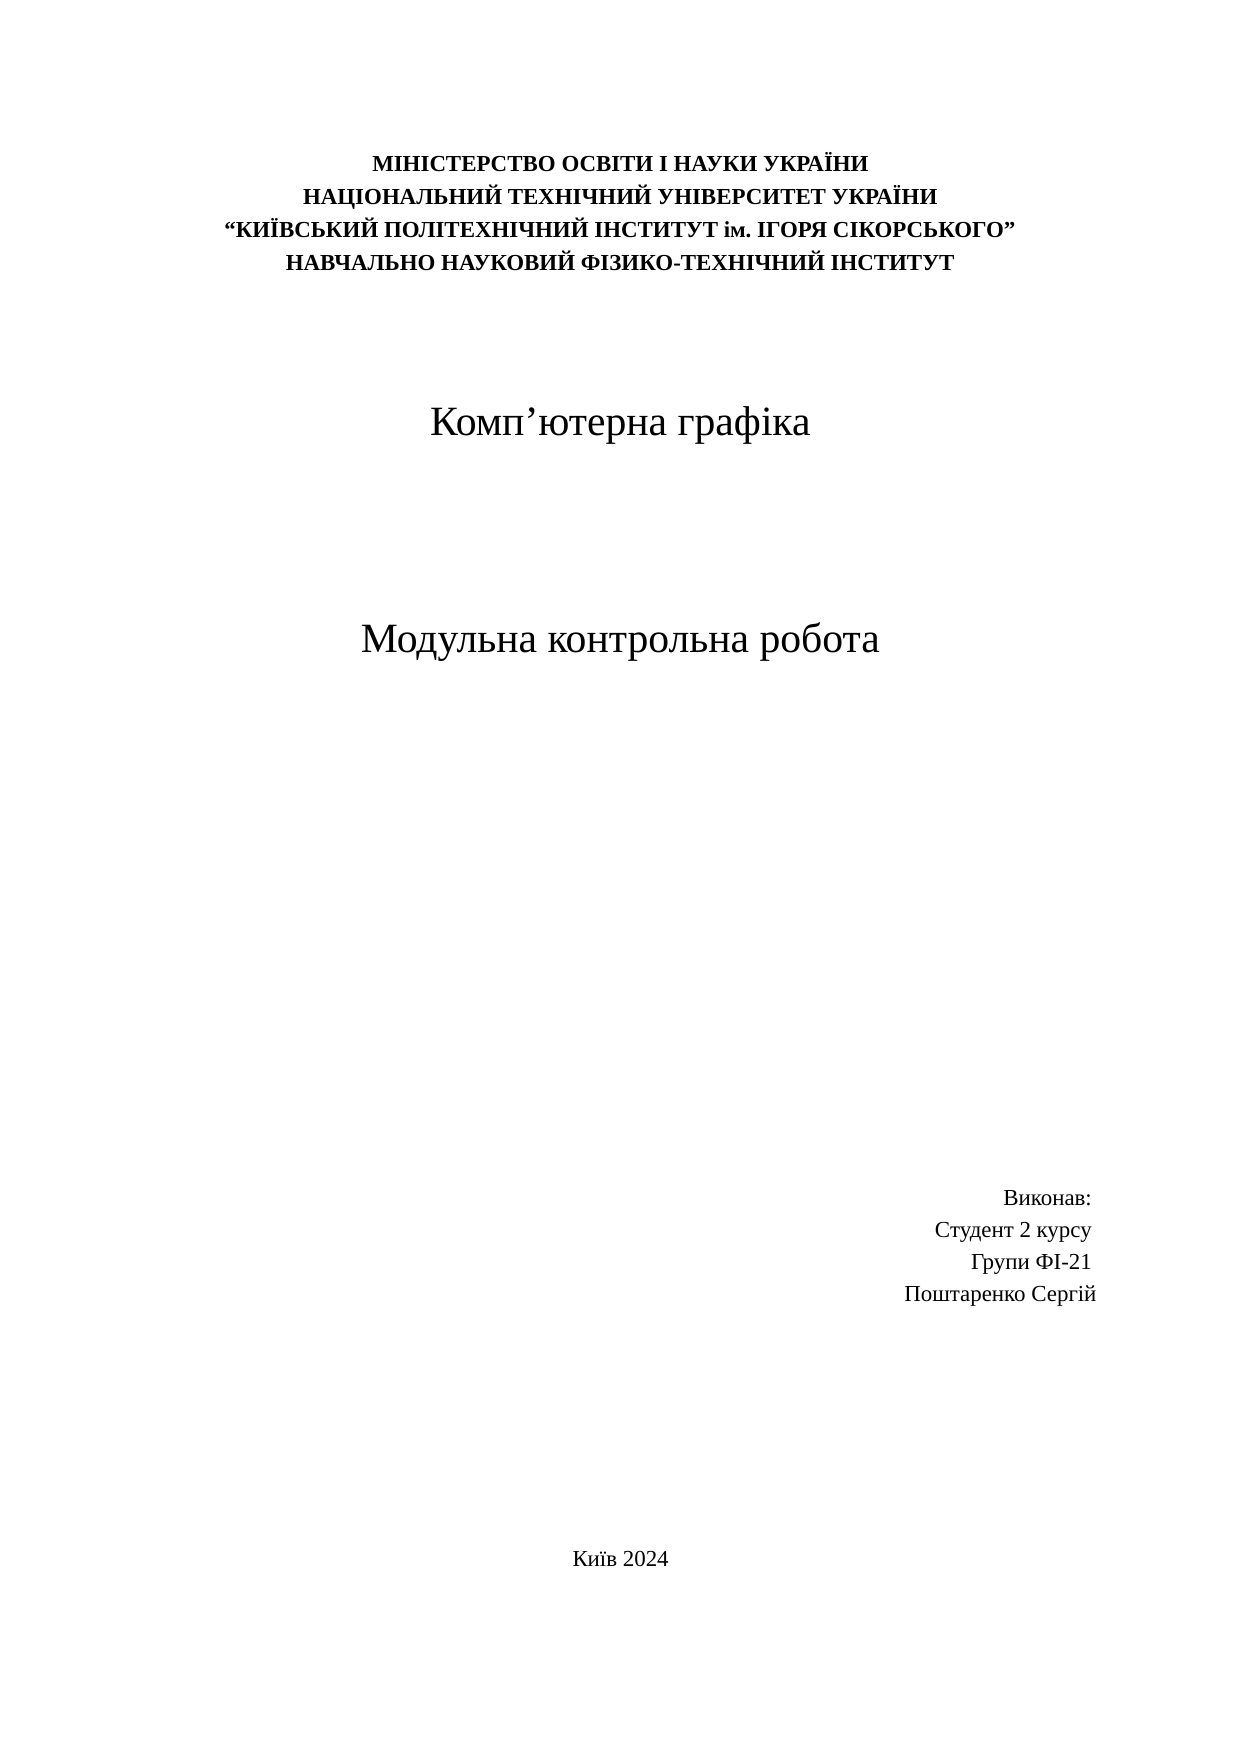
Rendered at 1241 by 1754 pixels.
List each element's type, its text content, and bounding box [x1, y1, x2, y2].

text Модульна контрольна робота [150, 613, 1090, 661]
text НАВЧАЛЬНО НАУКОВИЙ ФІЗИКО-ТЕХНІЧНИЙ ІНСТИТУТ [150, 249, 1090, 275]
text “КИЇВСЬКИЙ ПОЛІТЕХНІЧНИЙ ІНСТИТУТ ім. ІГОРЯ СІКОРСЬКОГО” [150, 216, 1089, 242]
text Студент 2 курсу [150, 1216, 1092, 1242]
text Київ 2024 [150, 1545, 1091, 1572]
text Групи ФІ-21 [150, 1248, 1092, 1274]
text НАЦІОНАЛЬНИЙ ТЕХНІЧНИЙ УНІВЕРСИТЕТ УКРАЇНИ [150, 183, 1090, 209]
text Виконав: [150, 1184, 1092, 1210]
text Поштаренко Сергій [150, 1280, 1096, 1306]
text МІНІСТЕРСТВО ОСВІТИ І НАУКИ УКРАЇНИ [150, 150, 1090, 176]
text Комп’ютерна графіка [150, 397, 1091, 444]
